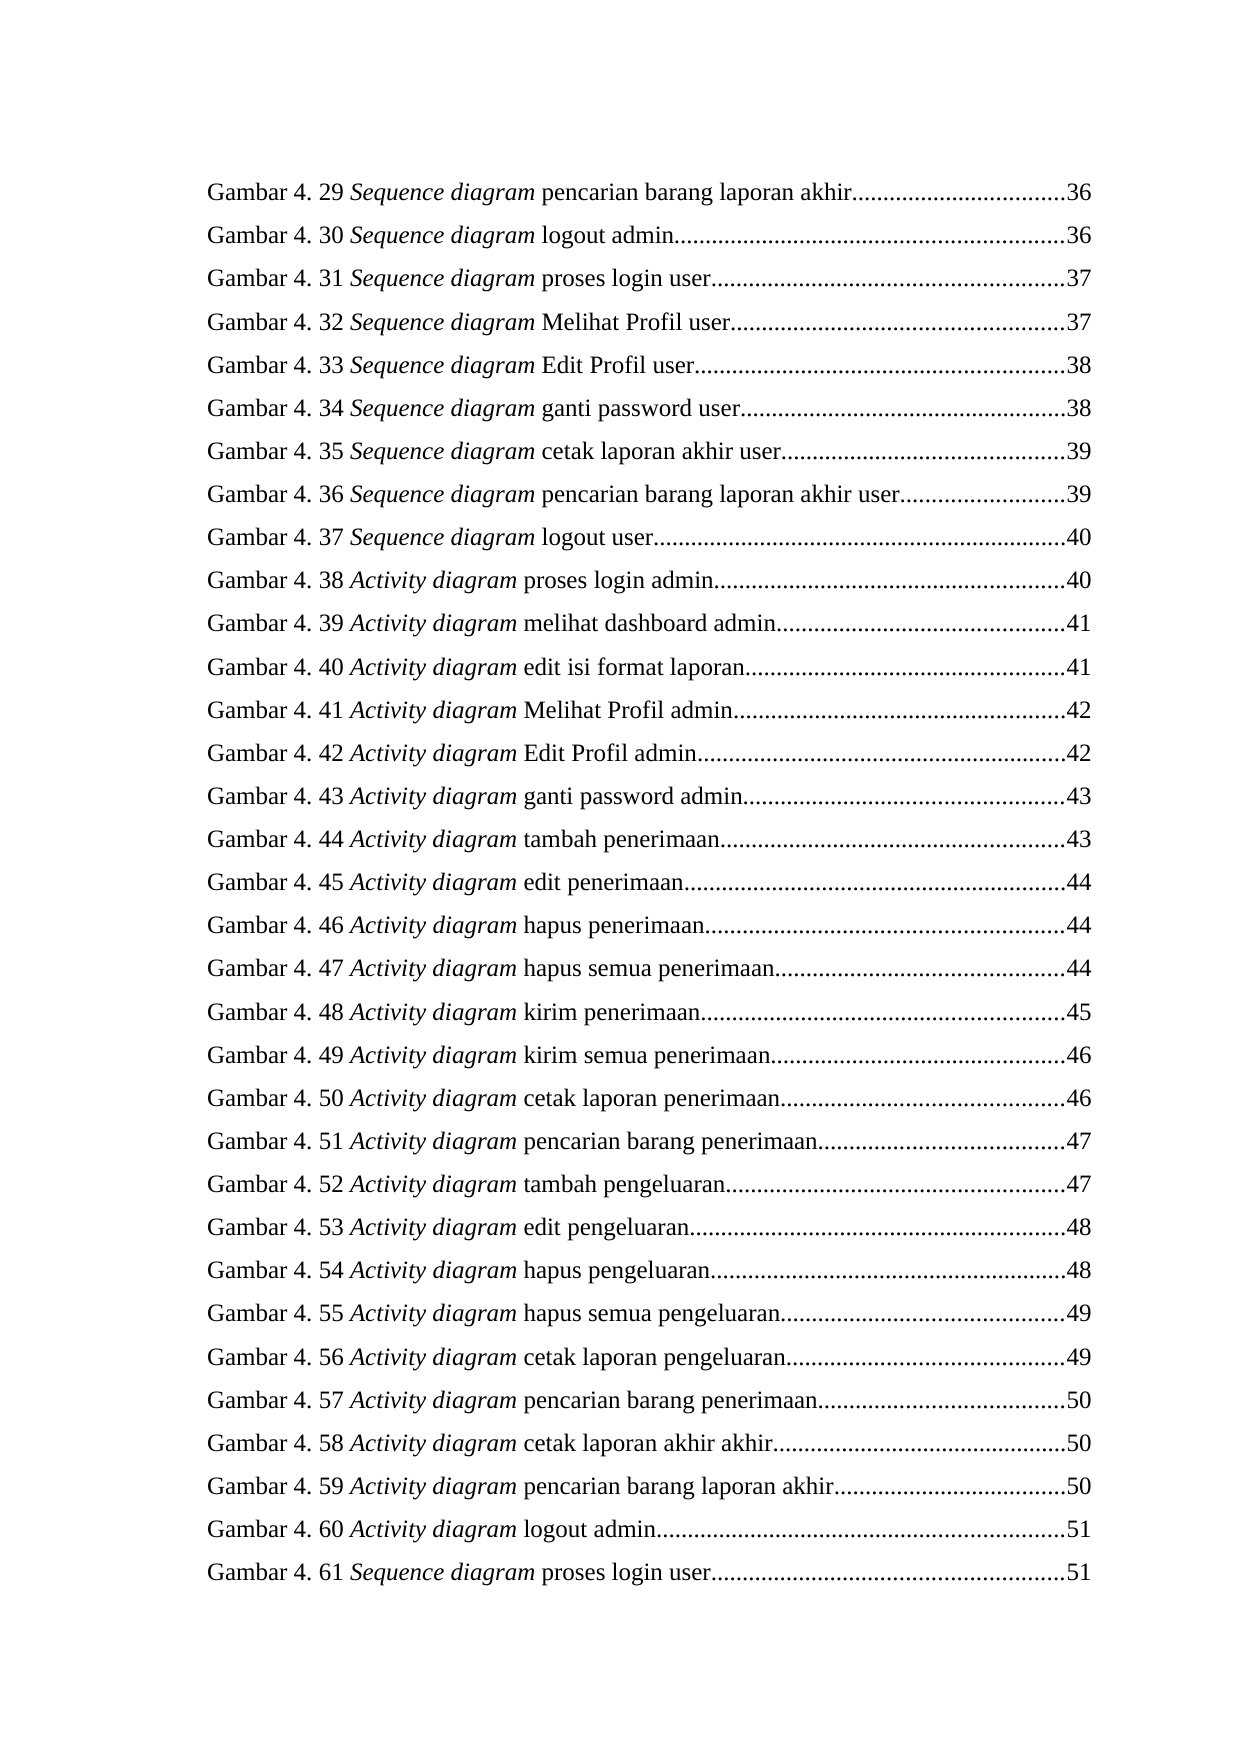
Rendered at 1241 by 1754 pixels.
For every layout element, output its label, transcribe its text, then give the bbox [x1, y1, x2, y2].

text Gambar 4. 50 Activity diagram cetak laporan penerimaan 46 [207, 1083, 1092, 1112]
text Gambar 4. 45 Activity diagram edit penerimaan 44 [207, 867, 1092, 896]
text Gambar 4. 48 Activity diagram kirim penerimaan 45 [207, 997, 1092, 1025]
text Gambar 4. 36 Sequence diagram pencarian barang laporan akhir user 39 [207, 479, 1092, 508]
text Gambar 4. 29 Sequence diagram pencarian barang laporan akhir 36 [207, 177, 1092, 206]
text Gambar 4. 54 Activity diagram hapus pengeluaran 48 [207, 1255, 1092, 1284]
text Gambar 4. 49 Activity diagram kirim semua penerimaan 46 [207, 1040, 1092, 1068]
text Gambar 4. 51 Activity diagram pencarian barang penerimaan 47 [207, 1126, 1092, 1155]
text Gambar 4. 37 Sequence diagram logout user 40 [207, 522, 1092, 551]
text Gambar 4. 32 Sequence diagram Melihat Profil user 37 [207, 307, 1092, 335]
text Gambar 4. 60 Activity diagram logout admin 51 [207, 1514, 1092, 1543]
text Gambar 4. 55 Activity diagram hapus semua pengeluaran 49 [207, 1298, 1092, 1327]
text Gambar 4. 61 Sequence diagram proses login user 51 [207, 1557, 1092, 1586]
text Gambar 4. 40 Activity diagram edit isi format laporan 41 [207, 652, 1092, 680]
text Gambar 4. 57 Activity diagram pencarian barang penerimaan 50 [207, 1385, 1092, 1413]
text Gambar 4. 58 Activity diagram cetak laporan akhir akhir 50 [207, 1428, 1092, 1457]
text Gambar 4. 43 Activity diagram ganti password admin 43 [207, 781, 1092, 810]
text Gambar 4. 46 Activity diagram hapus penerimaan 44 [207, 910, 1092, 939]
text Gambar 4. 38 Activity diagram proses login admin 40 [207, 565, 1092, 594]
text Gambar 4. 33 Sequence diagram Edit Profil user 38 [207, 350, 1092, 378]
text Gambar 4. 52 Activity diagram tambah pengeluaran 47 [207, 1169, 1092, 1198]
text Gambar 4. 39 Activity diagram melihat dashboard admin 41 [207, 608, 1092, 637]
text Gambar 4. 47 Activity diagram hapus semua penerimaan 44 [207, 953, 1092, 982]
text Gambar 4. 34 Sequence diagram ganti password user 38 [207, 393, 1092, 422]
text Gambar 4. 59 Activity diagram pencarian barang laporan akhir 50 [207, 1471, 1092, 1500]
text Gambar 4. 53 Activity diagram edit pengeluaran 48 [207, 1212, 1092, 1241]
text Gambar 4. 30 Sequence diagram logout admin 36 [207, 220, 1092, 249]
text Gambar 4. 44 Activity diagram tambah penerimaan 43 [207, 824, 1092, 853]
text Gambar 4. 41 Activity diagram Melihat Profil admin 42 [207, 695, 1092, 723]
text Gambar 4. 42 Activity diagram Edit Profil admin 42 [207, 738, 1092, 767]
text Gambar 4. 56 Activity diagram cetak laporan pengeluaran 49 [207, 1342, 1092, 1370]
text Gambar 4. 35 Sequence diagram cetak laporan akhir user 39 [207, 436, 1092, 465]
text Gambar 4. 31 Sequence diagram proses login user 37 [207, 263, 1092, 292]
